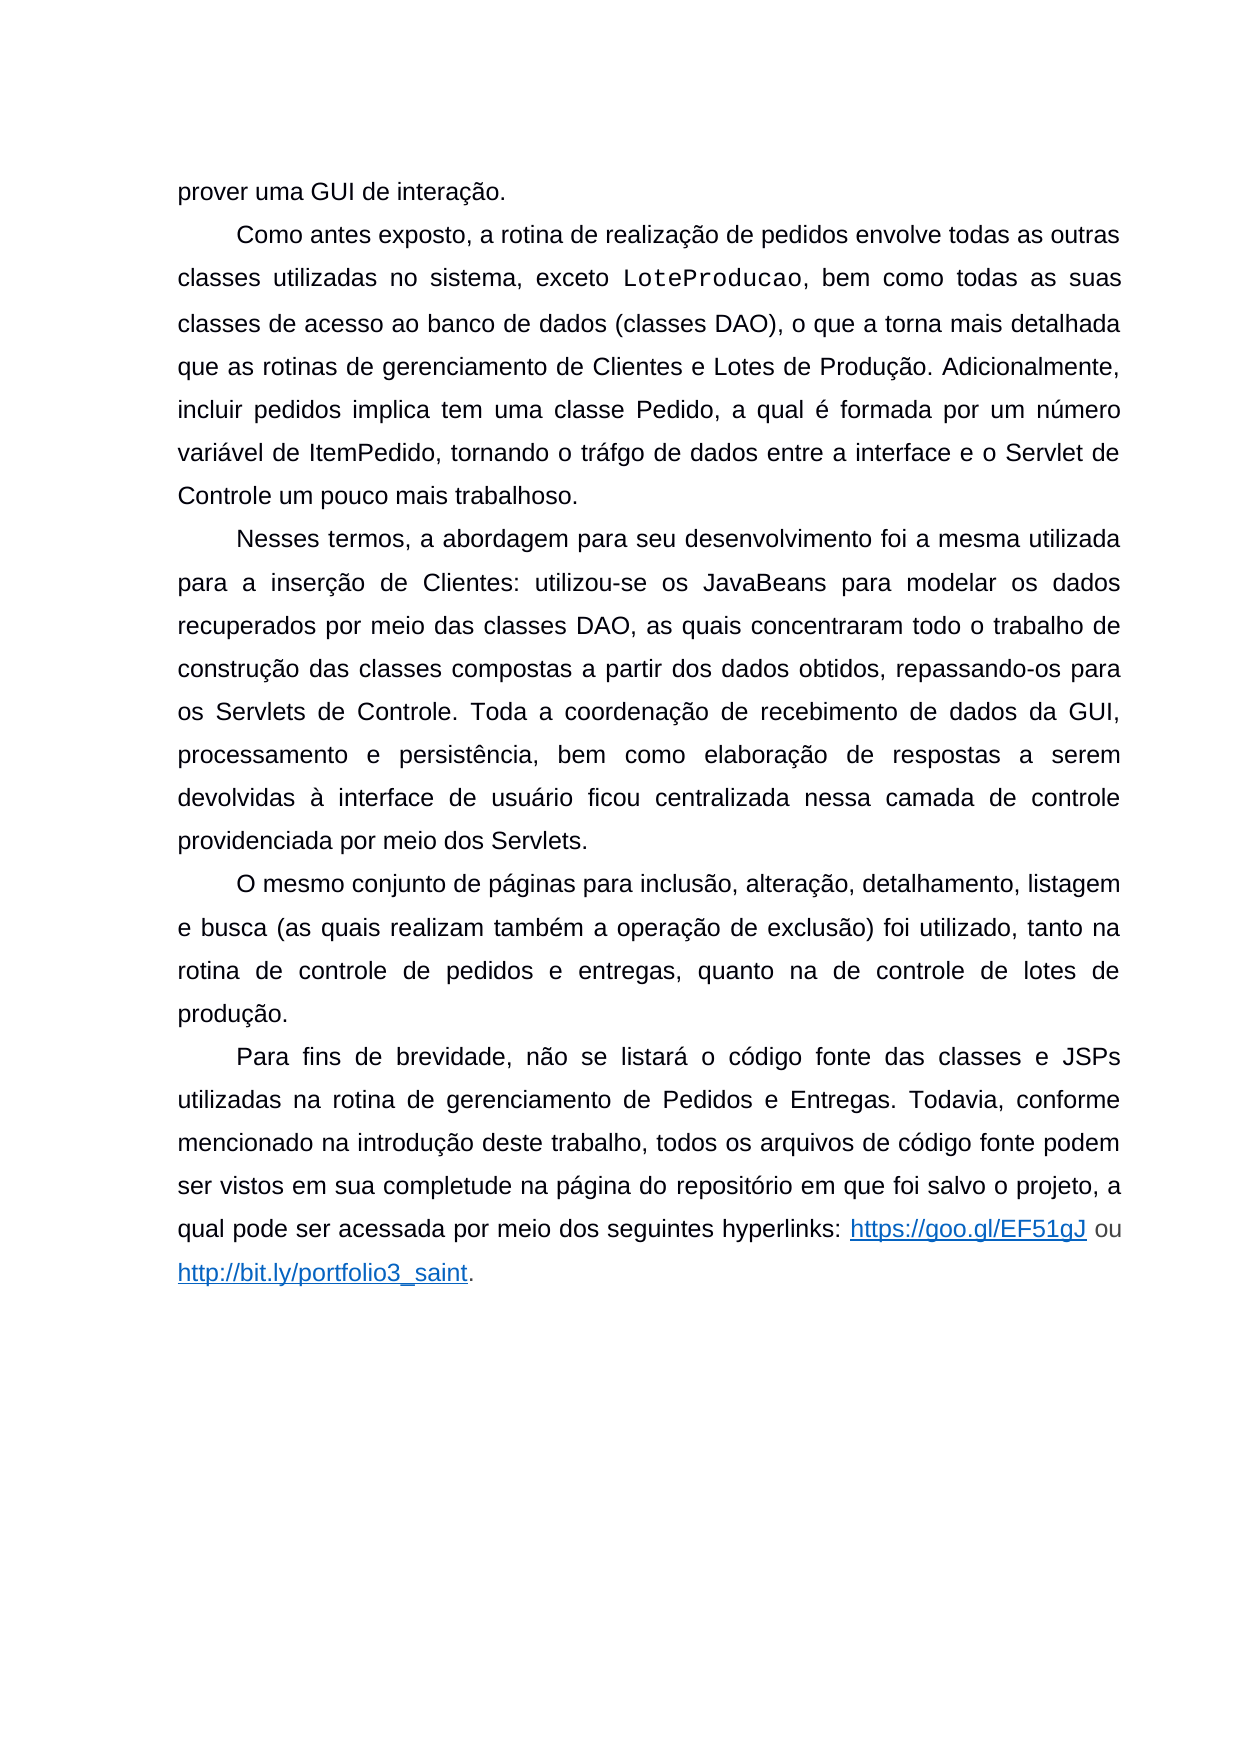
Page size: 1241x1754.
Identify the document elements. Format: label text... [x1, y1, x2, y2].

text Como antes exposto, a rotina de realização de pedidos envolve todas as outras classes utilizadas no sistema, exceto LoteProducao, bem como todas as suas classes de acesso ao banco de dados (classes DAO), o que a torna mais detalhada que as rotinas de gerenciamento de Clientes e Lotes de Produção. Adicionalmente, incluir pedidos implica tem uma classe Pedido, a qual é formada por um número variável de ItemPedido, tornando o tráfgo de dados entre a interface e o Servlet de Controle um pouco mais trabalhoso. [177, 220, 1122, 510]
text Para fins de brevidade, não se listará o código fonte das classes e JSPs utilizadas na rotina de gerenciamento de Pedidos e Entregas. Todavia, conforme mencionado na introdução deste trabalho, todos os arquivos de código fonte podem ser vistos em sua completude na página do repositório em que foi salvo o projeto, a qual pode ser acessada por meio dos seguintes hyperlinks: https://goo.gl/EF51gJ ou http://bit.ly/portfolio3_saint. [177, 1042, 1122, 1286]
text Nesses termos, a abordagem para seu desenvolvimento foi a mesma utilizada para a inserção de Clientes: utilizou-se os JavaBeans para modelar os dados recuperados por meio das classes DAO, as quais concentraram todo o trabalho de construção das classes compostas a partir dos dados obtidos, repassando-os para os Servlets de Controle. Toda a coordenação de recebimento de dados da GUI, processamento e persistência, bem como elaboração de respostas a serem devolvidas à interface de usuário ficou centralizada nessa camada de controle providenciada por meio dos Servlets. [177, 524, 1122, 855]
text O mesmo conjunto de páginas para inclusão, alteração, detalhamento, listagem e busca (as quais realizam também a operação de exclusão) foi utilizado, tanto na rotina de controle de pedidos e entregas, quanto na de controle de lotes de produção. [177, 869, 1122, 1027]
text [177, 177, 1122, 206]
